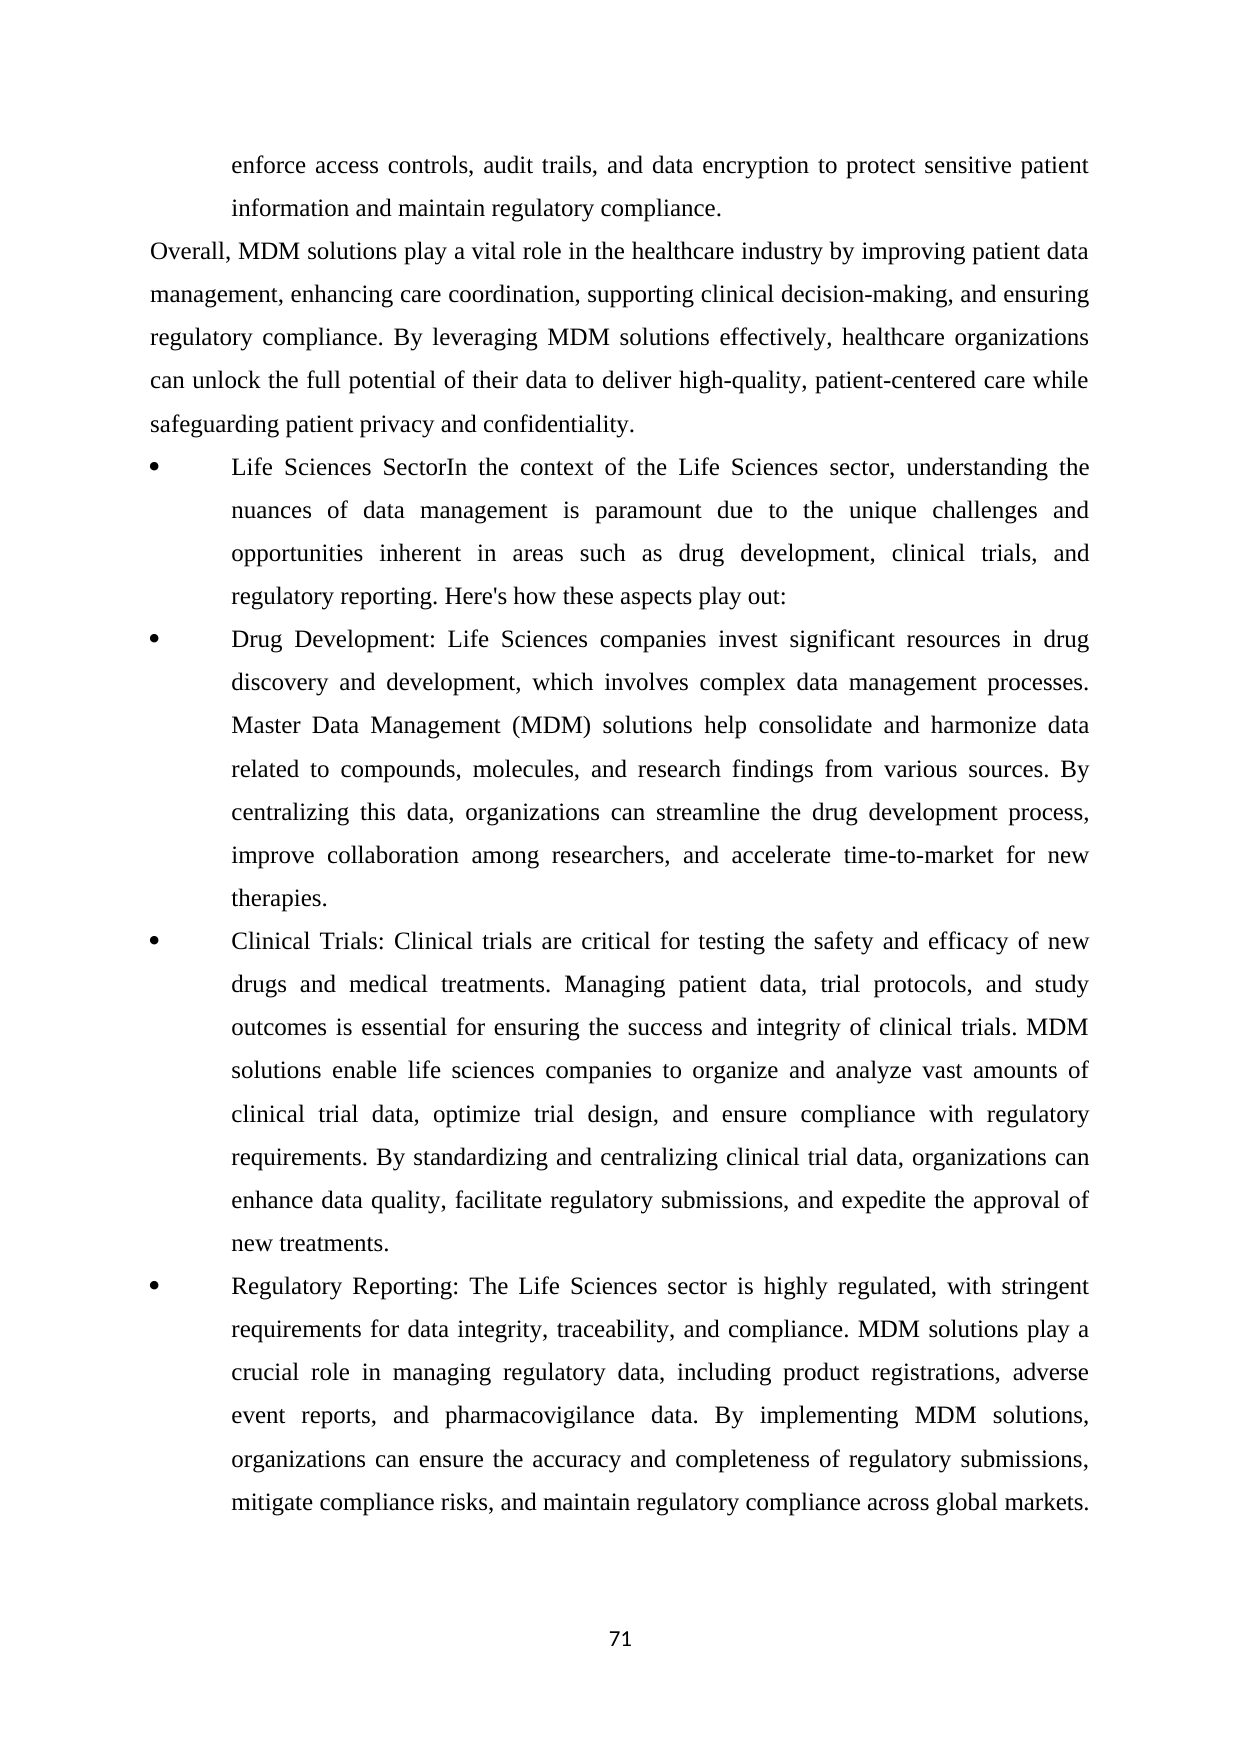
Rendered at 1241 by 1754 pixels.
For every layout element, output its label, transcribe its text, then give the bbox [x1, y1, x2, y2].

list Life Sciences SectorIn the context of the Life Sciences sector, understanding the nuances of data management is paramount due to the unique challenges and opportunities inherent in areas such as drug development, clinical trials, and regulatory reporting. Here's how these aspects play out: [150, 452, 1090, 610]
list Clinical Trials: Clinical trials are critical for testing the safety and efficacy of new drugs and medical treatments. Managing patient data, trial protocols, and study outcomes is essential for ensuring the success and integrity of clinical trials. MDM solutions enable life sciences companies to organize and analyze vast amounts of clinical trial data, optimize trial design, and ensure compliance with regulatory requirements. By standardizing and centralizing clinical trial data, organizations can enhance data quality, facilitate regulatory submissions, and expedite the approval of new treatments. [150, 926, 1090, 1257]
list Regulatory Reporting: The Life Sciences sector is highly regulated, with stringent requirements for data integrity, traceability, and compliance. MDM solutions play a crucial role in managing regulatory data, including product registrations, adverse event reports, and pharmacovigilance data. By implementing MDM solutions, organizations can ensure the accuracy and completeness of regulatory submissions, mitigate compliance risks, and maintain regulatory compliance across global markets. [150, 1271, 1090, 1516]
list Drug Development: Life Sciences companies invest significant resources in drug discovery and development, which involves complex data management processes. Master Data Management (MDM) solutions help consolidate and harmonize data related to compounds, molecules, and research findings from various sources. By centralizing this data, organizations can streamline the drug development process, improve collaboration among researchers, and accelerate time-to-market for new therapies. [150, 624, 1090, 912]
text Overall, MDM solutions play a vital role in the healthcare industry by improving patient data management, enhancing care coordination, supporting clinical decision-making, and ensuring regulatory compliance. By leveraging MDM solutions effectively, healthcare organizations can unlock the full potential of their data to deliver high-quality, patient-centered care while safeguarding patient privacy and confidentiality. [150, 236, 1090, 437]
